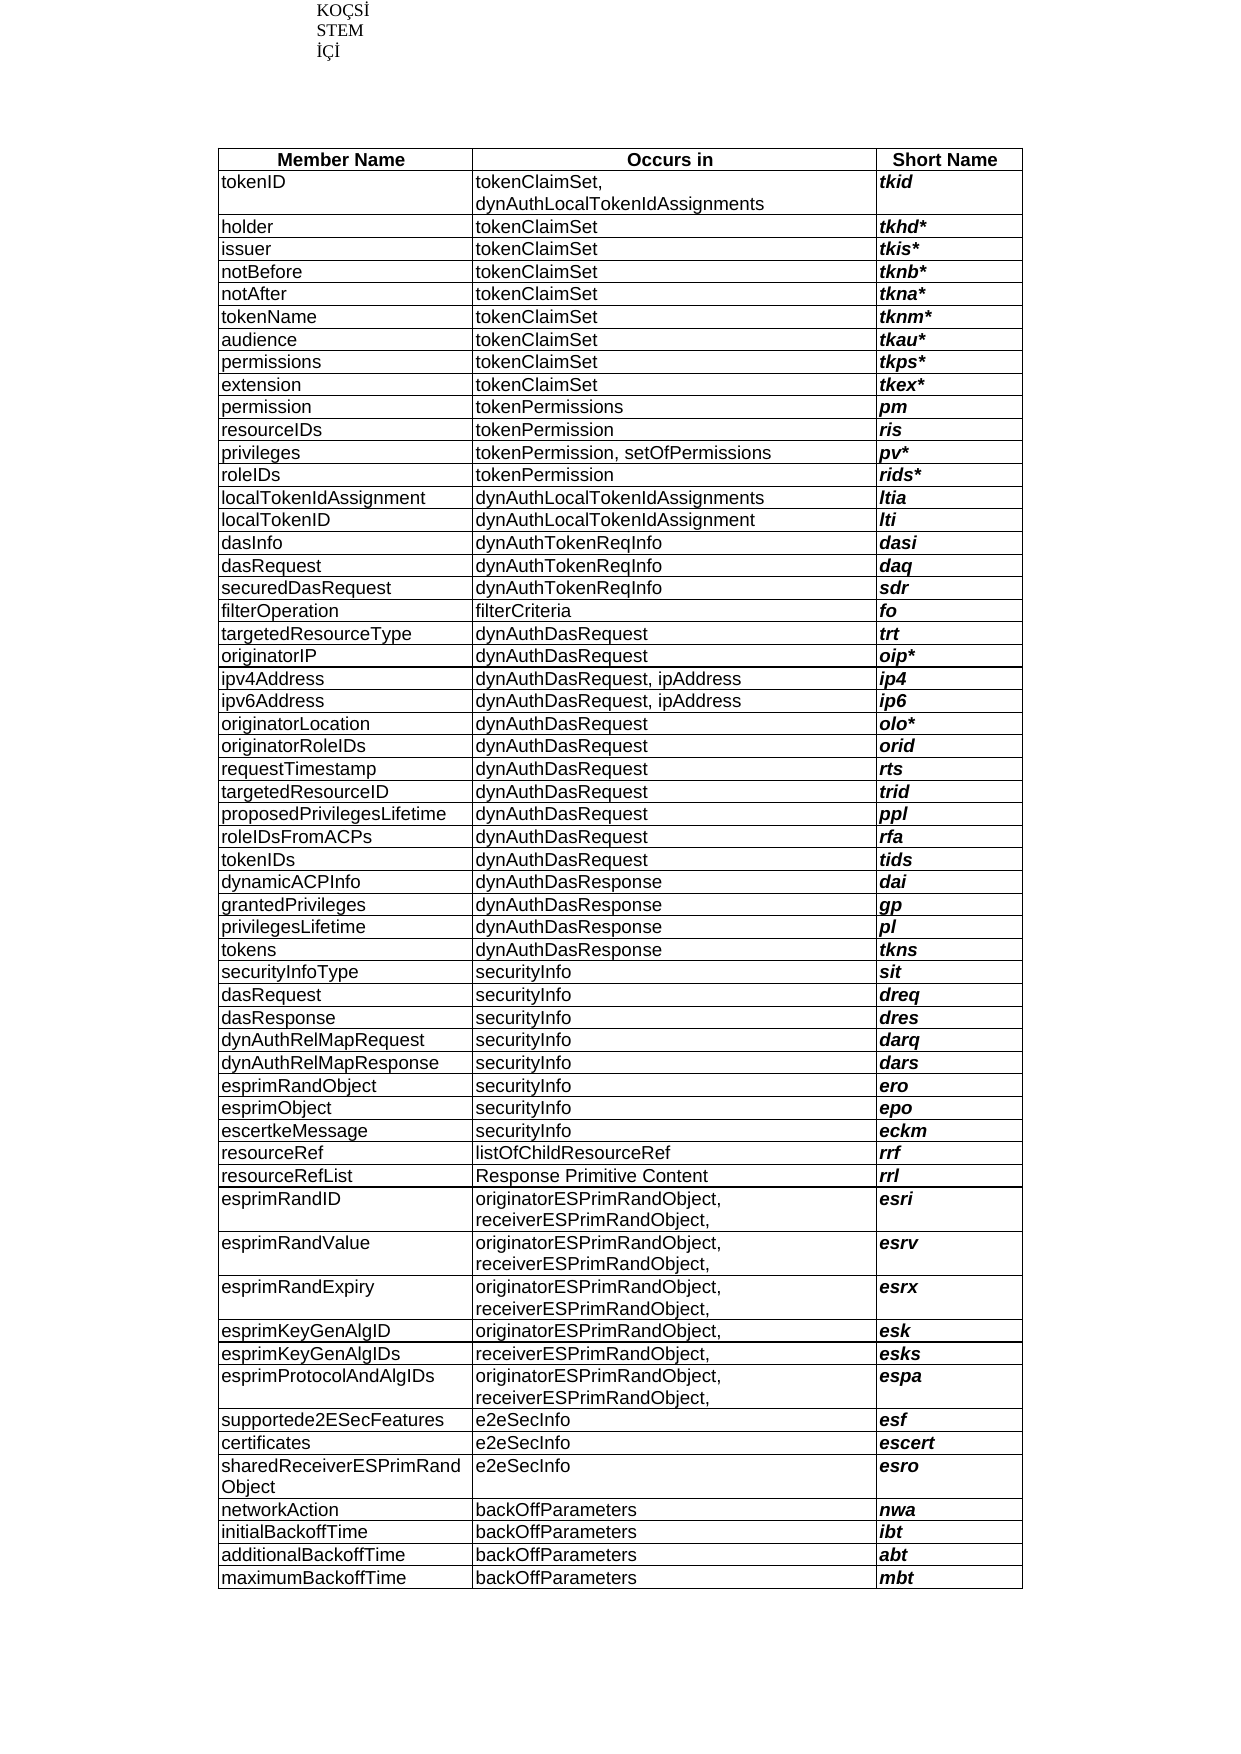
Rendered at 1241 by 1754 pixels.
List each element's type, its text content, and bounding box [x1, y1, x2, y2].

table_cell ipv6Address [219, 690, 472, 712]
table_cell epo [877, 1097, 1022, 1118]
table_cell targetedResourceType [219, 622, 472, 644]
table_cell dynAuthDasRequest [473, 645, 876, 666]
table_cell securityInfo [473, 1120, 876, 1141]
table_cell dasi [877, 532, 1022, 553]
table_cell tokenClaimSet [473, 261, 876, 282]
table_cell tokenClaimSet [473, 283, 876, 305]
table_cell pl [877, 916, 1022, 938]
table_cell targetedResourceID [219, 781, 472, 802]
table_cell esro [877, 1455, 1022, 1498]
table_cell dasRequest [219, 555, 472, 576]
table_cell dynAuthLocalTokenIdAssignments [473, 487, 876, 508]
table_cell localTokenIdAssignment [219, 487, 472, 508]
table_cell privilegesLifetime [219, 916, 472, 938]
table_cell tokenName [219, 306, 472, 327]
table_cell dynAuthDasRequest [473, 735, 876, 757]
table_cell receiverESPrimRandObject, [473, 1343, 876, 1364]
table_cell dasRequest [219, 984, 472, 1006]
table_cell sdr [877, 577, 1022, 599]
table_cell dynAuthDasRequest [473, 713, 876, 734]
table_cell escertkeMessage [219, 1120, 472, 1141]
table_cell dynAuthDasResponse [473, 939, 876, 960]
table_cell rts [877, 758, 1022, 779]
table_cell maximumBackoffTime [219, 1566, 472, 1588]
table_cell pm [877, 396, 1022, 418]
table_cell rrf [877, 1142, 1022, 1164]
table_cell tokenClaimSet, dynAuthLocalTokenIdAssignments [473, 171, 876, 214]
table_cell dasInfo [219, 532, 472, 553]
table_cell originatorRoleIDs [219, 735, 472, 757]
table_cell esprimKeyGenAlgID [219, 1320, 472, 1341]
table_cell ppl [877, 803, 1022, 825]
table_cell sharedReceiverESPrimRandObject [219, 1455, 472, 1498]
table_cell tkis* [877, 238, 1022, 259]
table_cell esprimRandID [219, 1188, 472, 1231]
table_cell dynAuthDasResponse [473, 894, 876, 915]
table_cell dynAuthDasRequest [473, 848, 876, 870]
table_cell dynAuthDasRequest [473, 826, 876, 847]
table_cell proposedPrivilegesLifetime [219, 803, 472, 825]
table_cell issuer [219, 238, 472, 259]
table_cell dynAuthLocalTokenIdAssignment [473, 509, 876, 531]
table_cell permissions [219, 351, 472, 373]
table_cell dynAuthDasRequest, ipAddress [473, 668, 876, 689]
table_cell trid [877, 781, 1022, 802]
table_cell mbt [877, 1566, 1022, 1588]
table_cell pv* [877, 441, 1022, 463]
table_cell tokenPermission [473, 419, 876, 440]
table_cell networkAction [219, 1499, 472, 1520]
table_cell gp [877, 894, 1022, 915]
table_cell dynAuthTokenReqInfo [473, 532, 876, 553]
table_cell e2eSecInfo [473, 1409, 876, 1431]
table_cell oip* [877, 645, 1022, 666]
table_cell dynAuthDasRequest [473, 622, 876, 644]
table_cell tkid [877, 171, 1022, 214]
table_cell esrx [877, 1276, 1022, 1319]
table_cell dynAuthTokenReqInfo [473, 555, 876, 576]
table_cell resourceIDs [219, 419, 472, 440]
table_cell permission [219, 396, 472, 418]
table_cell dynAuthDasRequest [473, 803, 876, 825]
table_cell lti [877, 509, 1022, 531]
table_cell originatorESPrimRandObject, receiverESPrimRandObject, [473, 1276, 876, 1319]
table_cell holder [219, 215, 472, 237]
table_cell tkhd* [877, 215, 1022, 237]
table_cell fo [877, 600, 1022, 621]
table_cell esrv [877, 1232, 1022, 1275]
table_cell daq [877, 555, 1022, 576]
table_cell backOffParameters [473, 1544, 876, 1565]
table_cell tokens [219, 939, 472, 960]
table_cell backOffParameters [473, 1566, 876, 1588]
table_cell dynAuthRelMapResponse [219, 1052, 472, 1073]
table_header Occurs in [473, 149, 876, 170]
table_cell sit [877, 961, 1022, 983]
table_cell notBefore [219, 261, 472, 282]
table_cell tokenPermission, setOfPermissions [473, 441, 876, 463]
table_cell esprimKeyGenAlgIDs [219, 1343, 472, 1364]
table_cell dasResponse [219, 1007, 472, 1028]
table_cell audience [219, 329, 472, 350]
table_cell originatorESPrimRandObject, receiverESPrimRandObject, [473, 1365, 876, 1408]
table_cell ip4 [877, 668, 1022, 689]
table_cell dynAuthRelMapRequest [219, 1029, 472, 1051]
table_cell ltia [877, 487, 1022, 508]
table_cell ip6 [877, 690, 1022, 712]
table_cell securityInfo [473, 1052, 876, 1073]
table_cell olo* [877, 713, 1022, 734]
table_cell tkna* [877, 283, 1022, 305]
table_cell roleIDs [219, 464, 472, 486]
table_cell securityInfo [473, 1029, 876, 1051]
table_cell esks [877, 1343, 1022, 1364]
table_cell tokenClaimSet [473, 351, 876, 373]
table_cell originatorESPrimRandObject, [473, 1320, 876, 1341]
table_cell tokenClaimSet [473, 215, 876, 237]
table_cell originatorESPrimRandObject, receiverESPrimRandObject, [473, 1188, 876, 1231]
table_cell originatorESPrimRandObject, receiverESPrimRandObject, [473, 1232, 876, 1275]
table_cell esri [877, 1188, 1022, 1231]
table_cell notAfter [219, 283, 472, 305]
table_cell securityInfo [473, 1097, 876, 1118]
table_header Member Name [219, 149, 472, 170]
table_cell resourceRefList [219, 1165, 472, 1186]
table_cell tokenID [219, 171, 472, 214]
table_cell originatorLocation [219, 713, 472, 734]
table_cell tknm* [877, 306, 1022, 327]
table_cell darq [877, 1029, 1022, 1051]
table_cell esprimObject [219, 1097, 472, 1118]
table_cell dars [877, 1052, 1022, 1073]
table_cell localTokenID [219, 509, 472, 531]
table_cell supportede2ESecFeatures [219, 1409, 472, 1431]
table_cell tokenPermissions [473, 396, 876, 418]
table_cell espa [877, 1365, 1022, 1408]
table_cell dynAuthDasResponse [473, 871, 876, 892]
table_cell dynamicACPInfo [219, 871, 472, 892]
table_cell securityInfo [473, 961, 876, 983]
table_cell ris [877, 419, 1022, 440]
table_cell tkex* [877, 374, 1022, 395]
table_cell securityInfo [473, 1007, 876, 1028]
table_cell tokenPermission [473, 464, 876, 486]
table_cell resourceRef [219, 1142, 472, 1164]
table_cell nwa [877, 1499, 1022, 1520]
table_cell securedDasRequest [219, 577, 472, 599]
table_cell tkns [877, 939, 1022, 960]
table_cell dreq [877, 984, 1022, 1006]
table_cell dynAuthDasResponse [473, 916, 876, 938]
table_cell Response Primitive Content [473, 1165, 876, 1186]
table_cell e2eSecInfo [473, 1432, 876, 1453]
table_cell initialBackoffTime [219, 1521, 472, 1543]
table_cell dynAuthDasRequest, ipAddress [473, 690, 876, 712]
table_cell listOfChildResourceRef [473, 1142, 876, 1164]
table_cell tkau* [877, 329, 1022, 350]
table_cell tids [877, 848, 1022, 870]
table_cell dynAuthDasRequest [473, 758, 876, 779]
table_cell certificates [219, 1432, 472, 1453]
table_cell grantedPrivileges [219, 894, 472, 915]
table_cell dynAuthDasRequest [473, 781, 876, 802]
table_cell ero [877, 1074, 1022, 1096]
table_cell rids* [877, 464, 1022, 486]
table_cell roleIDsFromACPs [219, 826, 472, 847]
table_cell backOffParameters [473, 1499, 876, 1520]
table_cell filterCriteria [473, 600, 876, 621]
table_cell tokenClaimSet [473, 306, 876, 327]
table_cell trt [877, 622, 1022, 644]
table_cell filterOperation [219, 600, 472, 621]
table_header Short Name [877, 149, 1022, 170]
table_cell requestTimestamp [219, 758, 472, 779]
table_cell securityInfoType [219, 961, 472, 983]
table_cell e2eSecInfo [473, 1455, 876, 1498]
table_cell esprimProtocolAndAlgIDs [219, 1365, 472, 1408]
table_cell rrl [877, 1165, 1022, 1186]
table_cell tknb* [877, 261, 1022, 282]
table_cell tkps* [877, 351, 1022, 373]
table_cell abt [877, 1544, 1022, 1565]
table_cell additionalBackoffTime [219, 1544, 472, 1565]
table_cell escert [877, 1432, 1022, 1453]
table_cell originatorIP [219, 645, 472, 666]
table_cell securityInfo [473, 1074, 876, 1096]
table_cell tokenIDs [219, 848, 472, 870]
table_cell privileges [219, 441, 472, 463]
table_cell extension [219, 374, 472, 395]
table_cell tokenClaimSet [473, 329, 876, 350]
table_cell securityInfo [473, 984, 876, 1006]
table_cell tokenClaimSet [473, 238, 876, 259]
table_cell esprimRandExpiry [219, 1276, 472, 1319]
table_cell dai [877, 871, 1022, 892]
table_cell dynAuthTokenReqInfo [473, 577, 876, 599]
table_cell esprimRandValue [219, 1232, 472, 1275]
table_cell esprimRandObject [219, 1074, 472, 1096]
table_cell orid [877, 735, 1022, 757]
table_cell dres [877, 1007, 1022, 1028]
table_cell esf [877, 1409, 1022, 1431]
table_cell ipv4Address [219, 668, 472, 689]
table_cell esk [877, 1320, 1022, 1341]
table_cell eckm [877, 1120, 1022, 1141]
table_cell ibt [877, 1521, 1022, 1543]
table_cell rfa [877, 826, 1022, 847]
table_cell tokenClaimSet [473, 374, 876, 395]
table_cell backOffParameters [473, 1521, 876, 1543]
